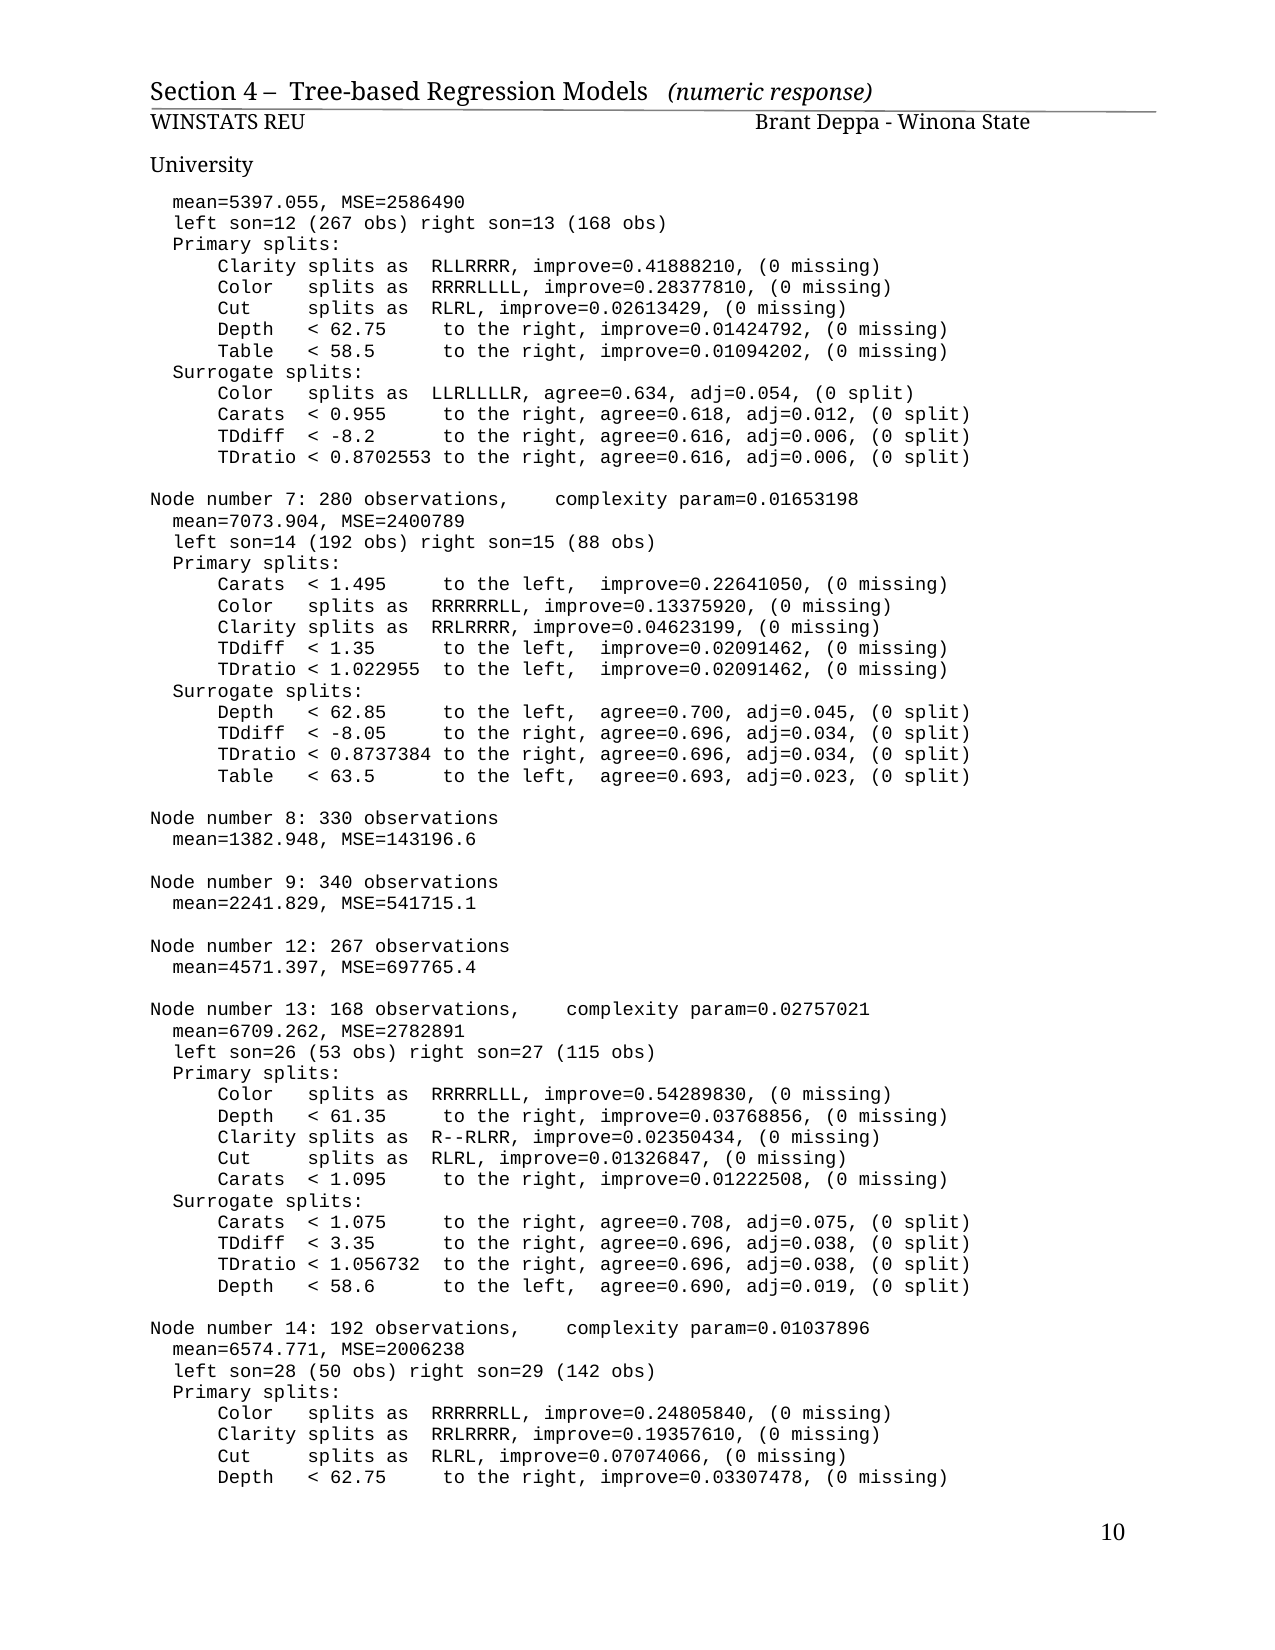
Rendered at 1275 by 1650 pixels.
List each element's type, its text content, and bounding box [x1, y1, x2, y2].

text Node number 9: 340 observations [150, 873, 1125, 894]
text Surrogate splits: [150, 363, 1125, 384]
text Clarity splits as RRLRRRR, improve=0.04623199, (0 missing) [150, 618, 1125, 639]
text mean=6574.771, MSE=2006238 [150, 1340, 1125, 1361]
text Table < 58.5 to the right, improve=0.01094202, (0 missing) [150, 341, 1125, 363]
text TDdiff < 1.35 to the left, improve=0.02091462, (0 missing) [150, 639, 1125, 660]
text Cut splits as RLRL, improve=0.02613429, (0 missing) [150, 299, 1125, 320]
text Cut splits as RLRL, improve=0.07074066, (0 missing) [150, 1446, 1125, 1468]
text Node number 8: 330 observations [150, 809, 1125, 830]
text Table < 63.5 to the left, agree=0.693, adj=0.023, (0 split) [150, 766, 1125, 788]
text Clarity splits as R--RLRR, improve=0.02350434, (0 missing) [150, 1128, 1125, 1149]
text left son=26 (53 obs) right son=27 (115 obs) [150, 1043, 1125, 1064]
text mean=5397.055, MSE=2586490 [150, 193, 1125, 214]
text Primary splits: [150, 235, 1125, 256]
text TDratio < 0.8737384 to the right, agree=0.696, adj=0.034, (0 split) [150, 745, 1125, 766]
text Depth < 62.75 to the right, improve=0.03307478, (0 missing) [150, 1468, 1125, 1489]
text TDratio < 1.022955 to the left, improve=0.02091462, (0 missing) [150, 660, 1125, 681]
text Node number 14: 192 observations, complexity param=0.01037896 [150, 1319, 1125, 1340]
text left son=14 (192 obs) right son=15 (88 obs) [150, 533, 1125, 554]
text Depth < 58.6 to the left, agree=0.690, adj=0.019, (0 split) [150, 1276, 1125, 1298]
text left son=12 (267 obs) right son=13 (168 obs) [150, 214, 1125, 235]
text Clarity splits as RLLRRRR, improve=0.41888210, (0 missing) [150, 256, 1125, 278]
text Depth < 62.75 to the right, improve=0.01424792, (0 missing) [150, 320, 1125, 341]
text Surrogate splits: [150, 681, 1125, 703]
text Carats < 0.955 to the right, agree=0.618, adj=0.012, (0 split) [150, 405, 1125, 426]
text Node number 7: 280 observations, complexity param=0.01653198 [150, 490, 1125, 511]
text Node number 13: 168 observations, complexity param=0.02757021 [150, 1000, 1125, 1021]
text Color splits as LLRLLLLR, agree=0.634, adj=0.054, (0 split) [150, 384, 1125, 405]
text Carats < 1.095 to the right, improve=0.01222508, (0 missing) [150, 1170, 1125, 1191]
text Primary splits: [150, 1383, 1125, 1404]
text mean=4571.397, MSE=697765.4 [150, 958, 1125, 979]
text left son=28 (50 obs) right son=29 (142 obs) [150, 1361, 1125, 1383]
text Primary splits: [150, 1064, 1125, 1085]
text mean=6709.262, MSE=2782891 [150, 1021, 1125, 1043]
text Surrogate splits: [150, 1191, 1125, 1213]
text Clarity splits as RRLRRRR, improve=0.19357610, (0 missing) [150, 1425, 1125, 1446]
text TDratio < 1.056732 to the right, agree=0.696, adj=0.038, (0 split) [150, 1255, 1125, 1276]
text TDdiff < -8.2 to the right, agree=0.616, adj=0.006, (0 split) [150, 426, 1125, 448]
text Color splits as RRRRRRLL, improve=0.13375920, (0 missing) [150, 596, 1125, 618]
text Depth < 61.35 to the right, improve=0.03768856, (0 missing) [150, 1106, 1125, 1128]
text TDdiff < -8.05 to the right, agree=0.696, adj=0.034, (0 split) [150, 724, 1125, 745]
text Color splits as RRRRRRLL, improve=0.24805840, (0 missing) [150, 1404, 1125, 1425]
text mean=1382.948, MSE=143196.6 [150, 830, 1125, 851]
text Color splits as RRRRLLLL, improve=0.28377810, (0 missing) [150, 278, 1125, 299]
text Depth < 62.85 to the left, agree=0.700, adj=0.045, (0 split) [150, 703, 1125, 724]
text Primary splits: [150, 554, 1125, 575]
text mean=7073.904, MSE=2400789 [150, 511, 1125, 533]
text mean=2241.829, MSE=541715.1 [150, 894, 1125, 915]
text Cut splits as RLRL, improve=0.01326847, (0 missing) [150, 1149, 1125, 1170]
text Node number 12: 267 observations [150, 936, 1125, 958]
text Carats < 1.495 to the left, improve=0.22641050, (0 missing) [150, 575, 1125, 596]
text Carats < 1.075 to the right, agree=0.708, adj=0.075, (0 split) [150, 1213, 1125, 1234]
text TDdiff < 3.35 to the right, agree=0.696, adj=0.038, (0 split) [150, 1234, 1125, 1255]
text TDratio < 0.8702553 to the right, agree=0.616, adj=0.006, (0 split) [150, 448, 1125, 469]
text Color splits as RRRRRLLL, improve=0.54289830, (0 missing) [150, 1085, 1125, 1106]
